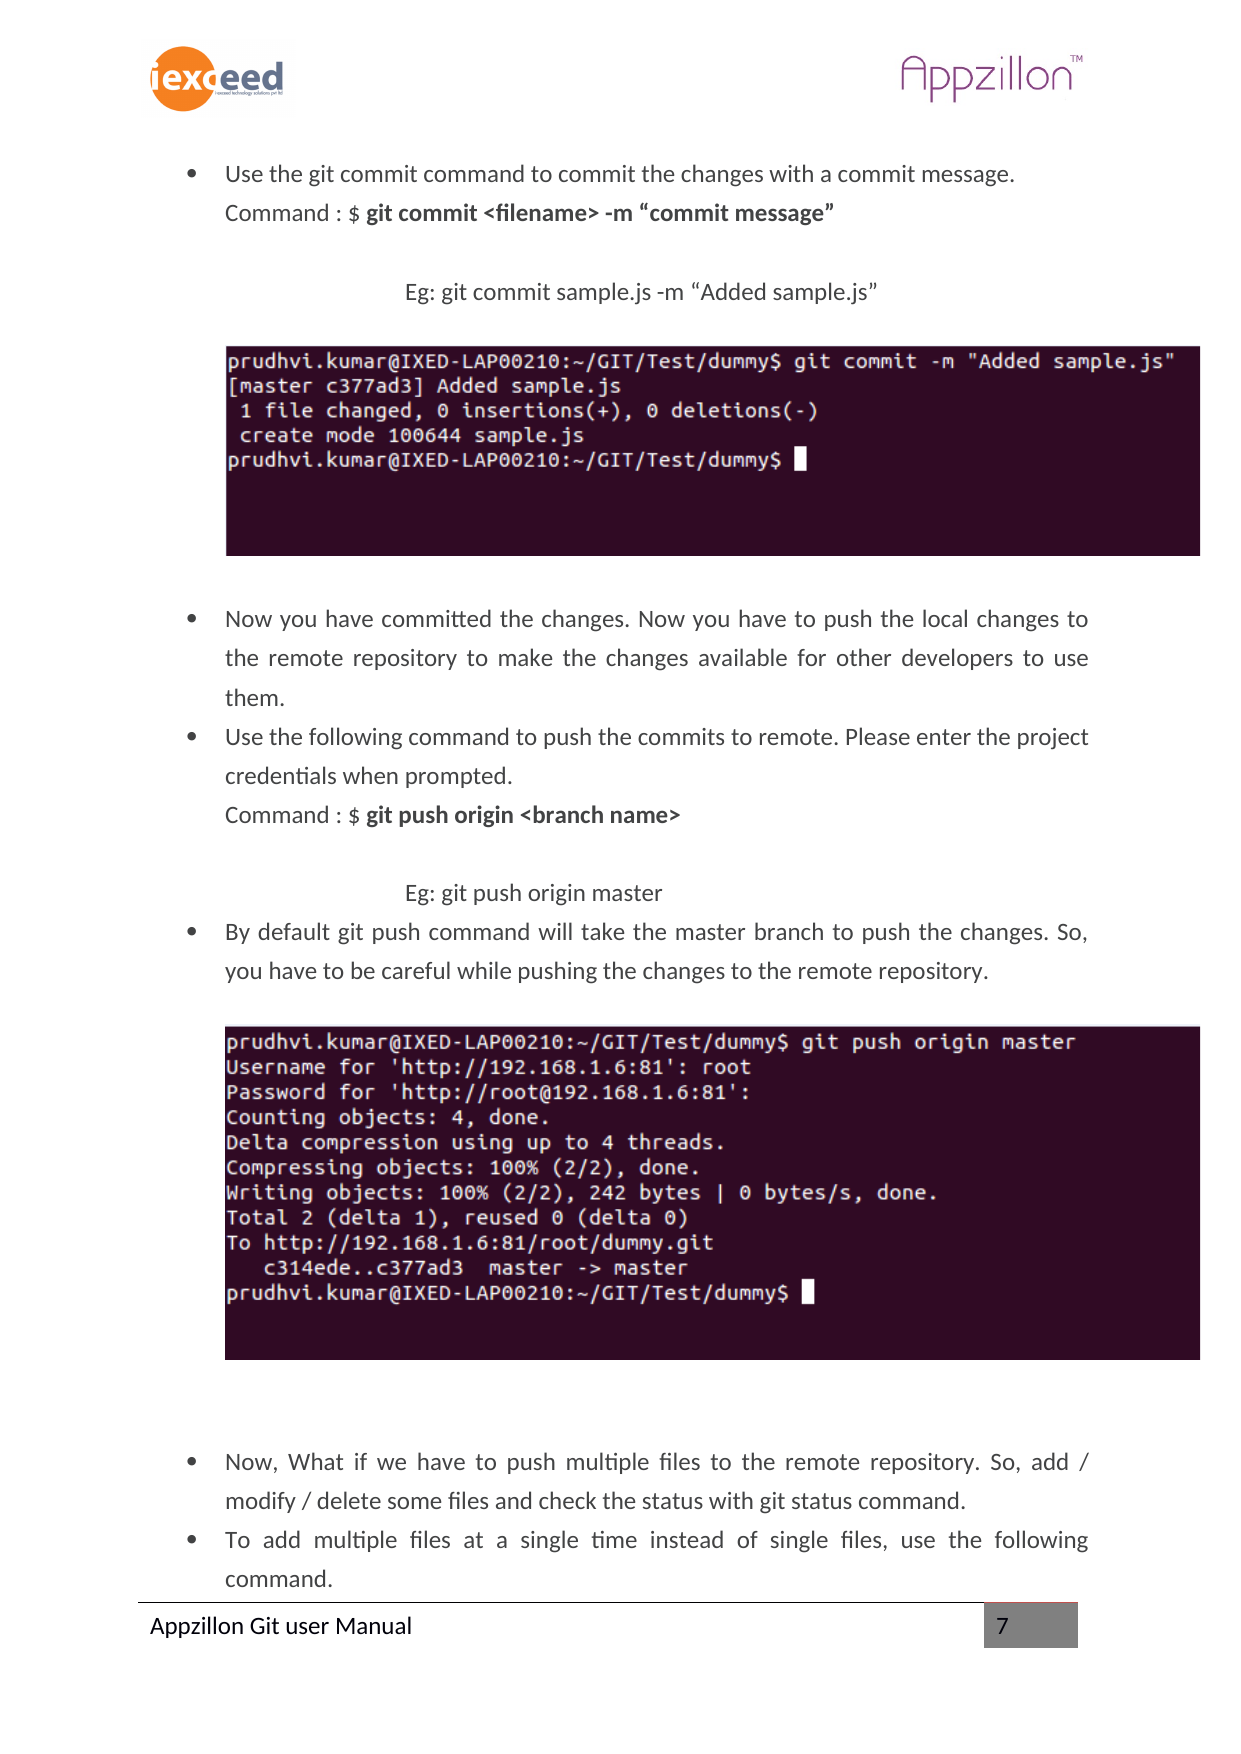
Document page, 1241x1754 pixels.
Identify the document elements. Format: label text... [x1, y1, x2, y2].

picture [225, 1024, 1200, 1360]
list Now, What if we have to push multiple files to the remote repository. So, add / modify / delete some files and check the status with git status command. [187, 1437, 1090, 1516]
list Command : $ git push origin <branch name> [225, 790, 1090, 829]
picture [225, 345, 1200, 556]
list Use the following command to push the commits to remote. Please enter the project credentials when prompted. [187, 712, 1090, 790]
list By default git push command will take the master branch to push the changes. So, you have to be careful while pushing the changes to the remote repository. [187, 907, 1090, 986]
picture [894, 48, 1089, 106]
list Eg: git commit sample.js -m “Added sample.js” [225, 267, 1090, 306]
list To add multiple files at a single time instead of single files, use the following command. [187, 1516, 1090, 1594]
list Eg: git push origin master [150, 868, 1090, 907]
list Use the git commit command to commit the changes with a commit message. [187, 150, 1090, 189]
picture [141, 39, 296, 118]
list Now you have committed the changes. Now you have to push the local changes to the remote repository to make the changes available for other developers to use them. [187, 595, 1090, 712]
list Command : $ git commit <filename> -m “commit message” [225, 189, 1090, 228]
